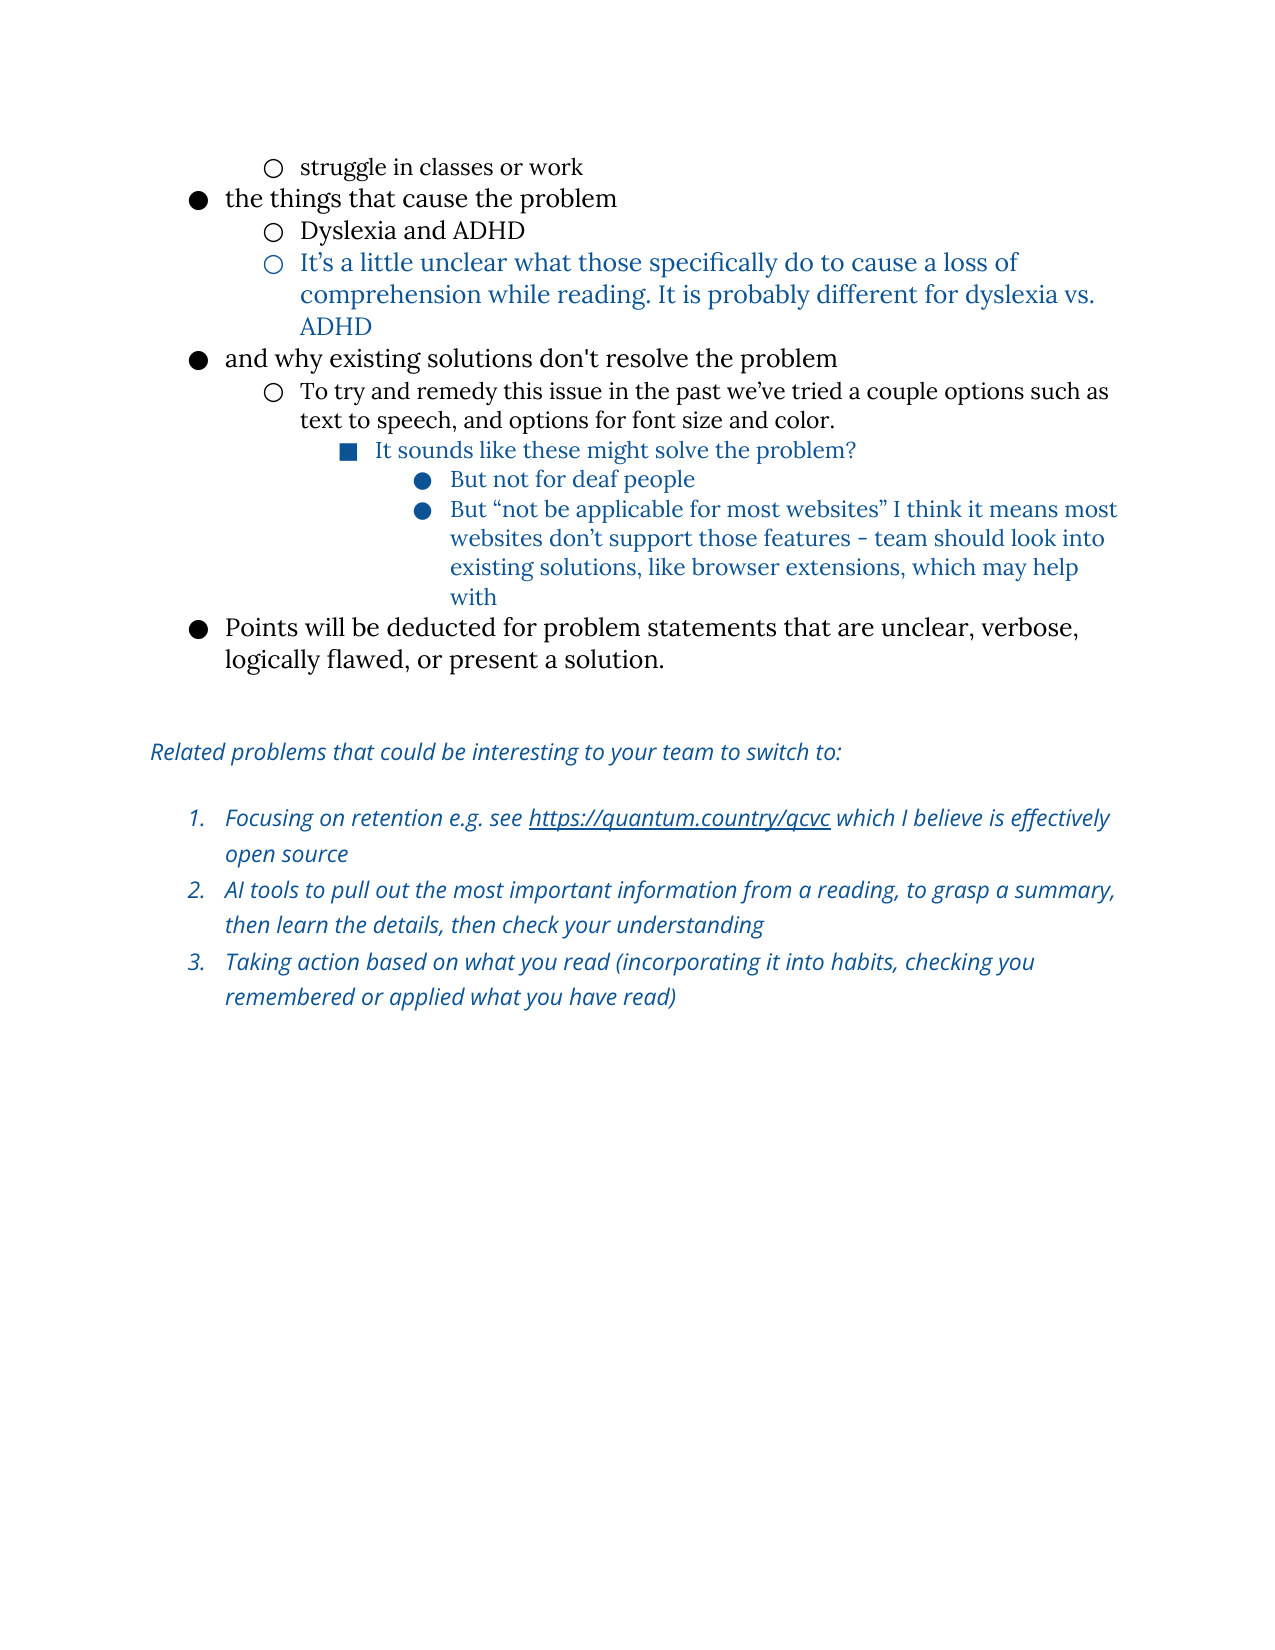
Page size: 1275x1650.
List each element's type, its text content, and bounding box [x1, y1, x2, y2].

list It sounds like these might solve the problem? [337, 435, 1125, 464]
list AI tools to pull out the most important information from a reading, to grasp a summary, then learn the details, then check your understanding [187, 873, 1125, 941]
list and why existing solutions don't resolve the problem [187, 342, 1125, 374]
list Points will be deducted for problem statements that are unclear, verbose, logically flawed, or present a solution. [187, 611, 1125, 675]
list Dyslexia and ADHD [262, 214, 1125, 246]
list the things that cause the problem [187, 182, 1125, 214]
list struggle in classes or work [262, 150, 1125, 182]
list Focusing on retention e.g. see https://quantum.country/qcvc which I believe is effectively open source [187, 802, 1125, 869]
list But “not be applicable for most websites” I think it means most websites don’t support those features - team should look into existing solutions, like browser extensions, which may help with [412, 494, 1125, 611]
list Taking action based on what you read (incorporating it into habits, checking you remembered or applied what you have read) [187, 945, 1125, 1013]
text Related problems that could be interesting to your team to switch to: [150, 736, 1125, 798]
list To try and remedy this issue in the past we’ve tried a couple options such as text to speech, and options for font size and color. [262, 374, 1125, 435]
list It’s a little unclear what those specifically do to cause a loss of comprehension while reading. It is probably different for dyslexia vs. ADHD [262, 246, 1125, 342]
list But not for deaf people [412, 464, 1125, 494]
